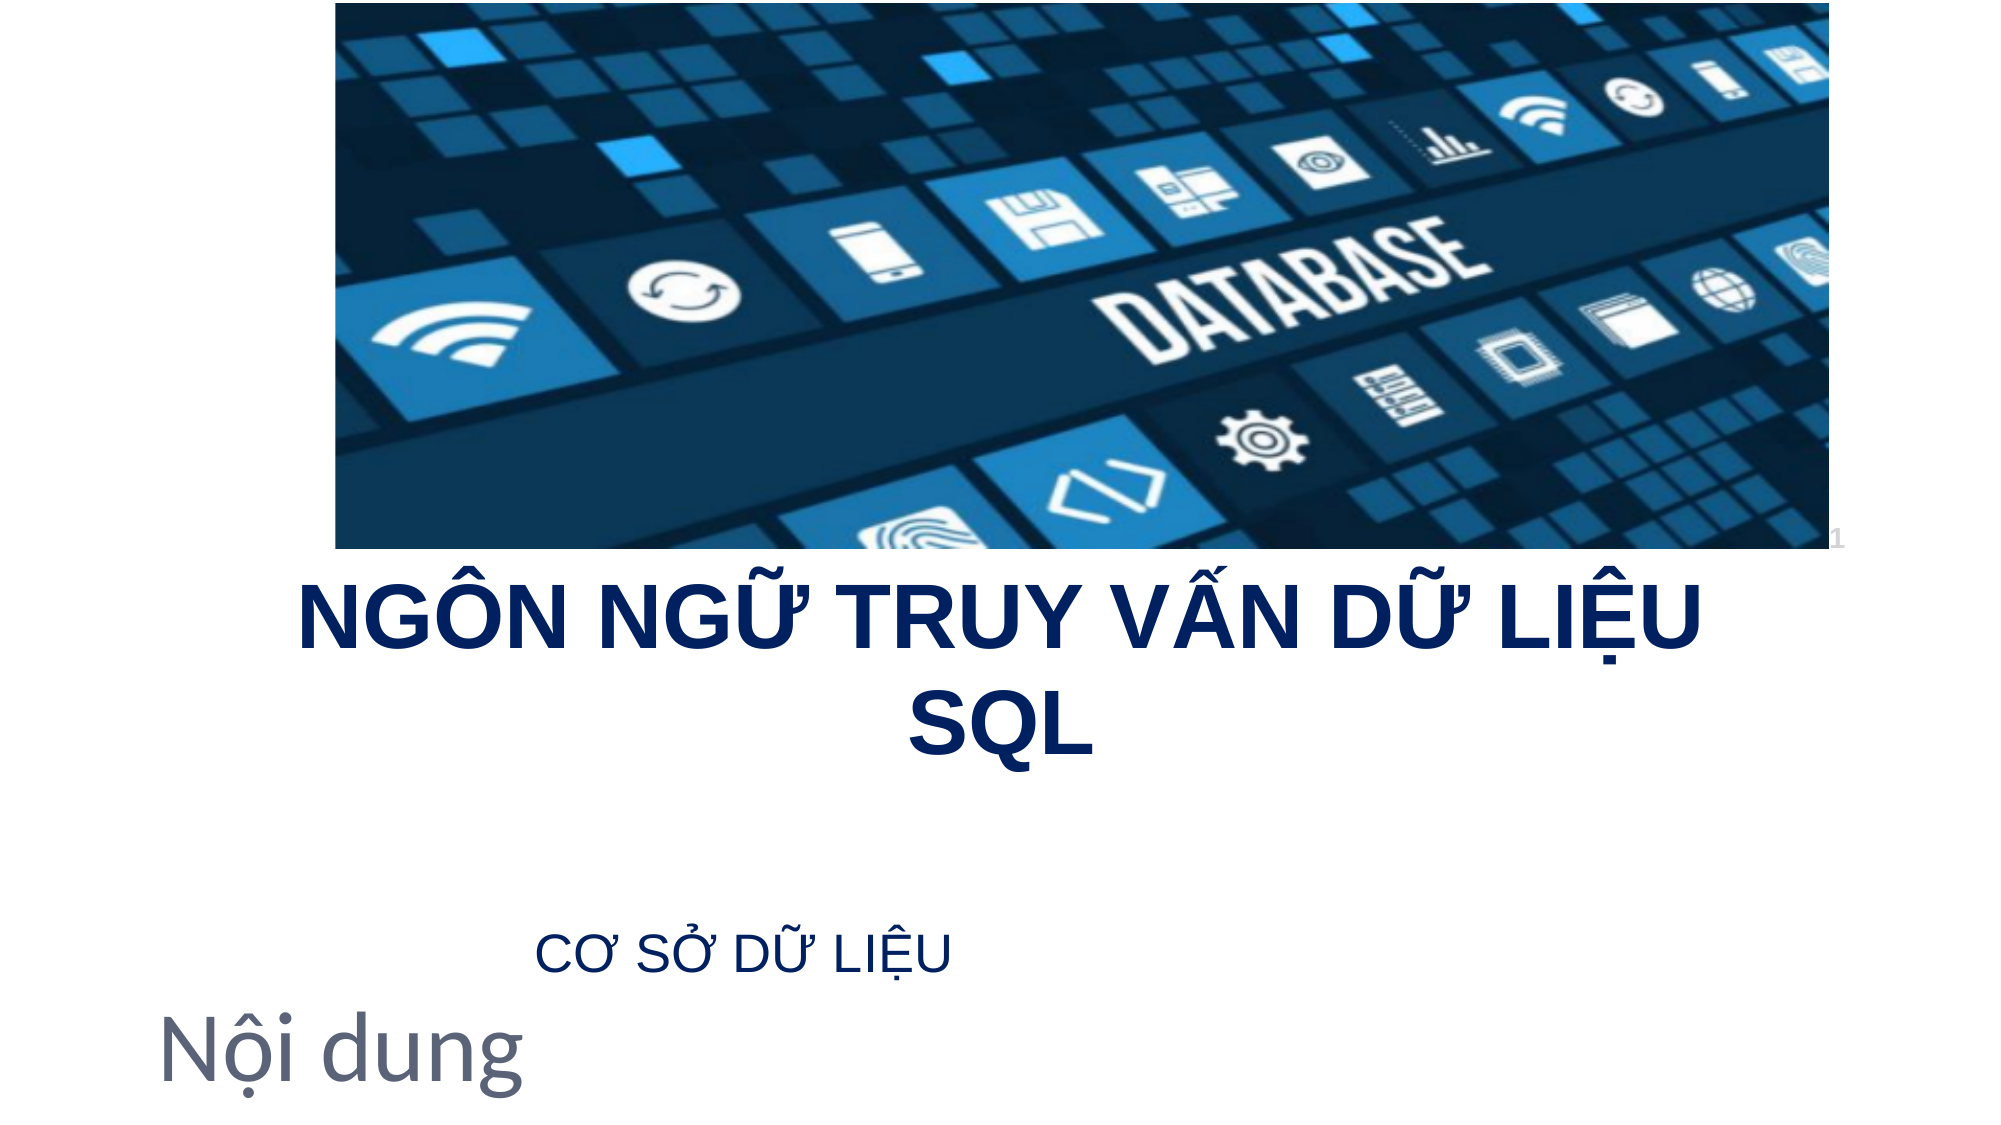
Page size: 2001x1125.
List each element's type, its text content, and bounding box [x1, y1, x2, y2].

text CƠ SỞ DỮ LIỆU [534, 922, 2000, 984]
text Nội dung [157, 984, 2000, 1106]
picture [335, 3, 1829, 549]
text NGÔN NGỮ TRUY VẤN DỮ LIỆU SQL [287, 565, 1715, 774]
